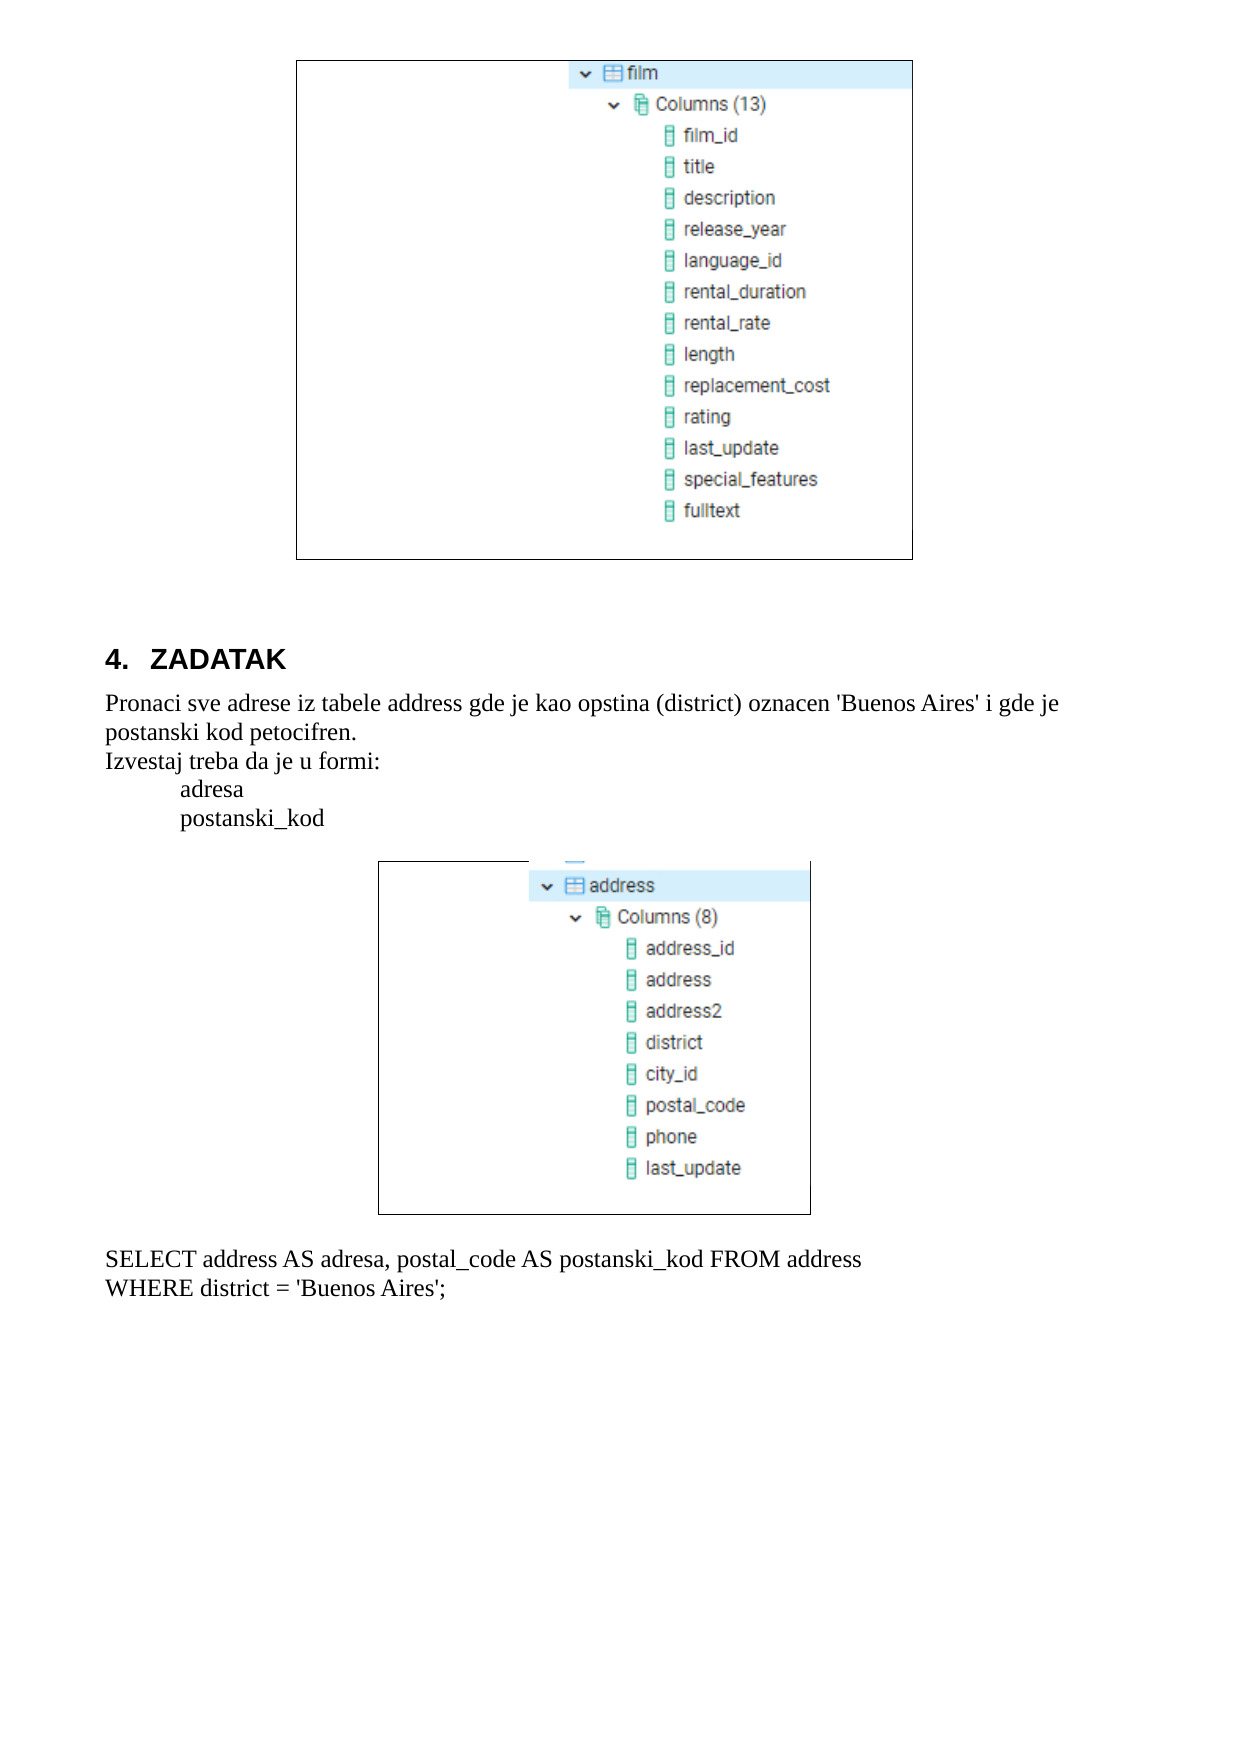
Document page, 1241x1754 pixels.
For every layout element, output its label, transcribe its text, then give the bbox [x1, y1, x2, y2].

subtitle ZADATAK [105, 642, 1135, 676]
list postanski_kod [142, 803, 1135, 832]
picture [528, 861, 811, 1186]
table_header [379, 862, 810, 1214]
table_header [297, 61, 912, 559]
text Izvestaj treba da je u formi: [105, 746, 1135, 774]
text WHERE district = 'Buenos Aires'; [105, 1273, 1135, 1301]
text Pronaci sve adrese iz tabele address gde je kao opstina (district) oznacen 'Buenos Aires' i gde je postanski kod petocifren. [105, 688, 1135, 746]
picture [568, 61, 913, 530]
text SELECT address AS adresa, postal_code AS postanski_kod FROM address [105, 1244, 1135, 1273]
list adresa [142, 774, 1135, 803]
